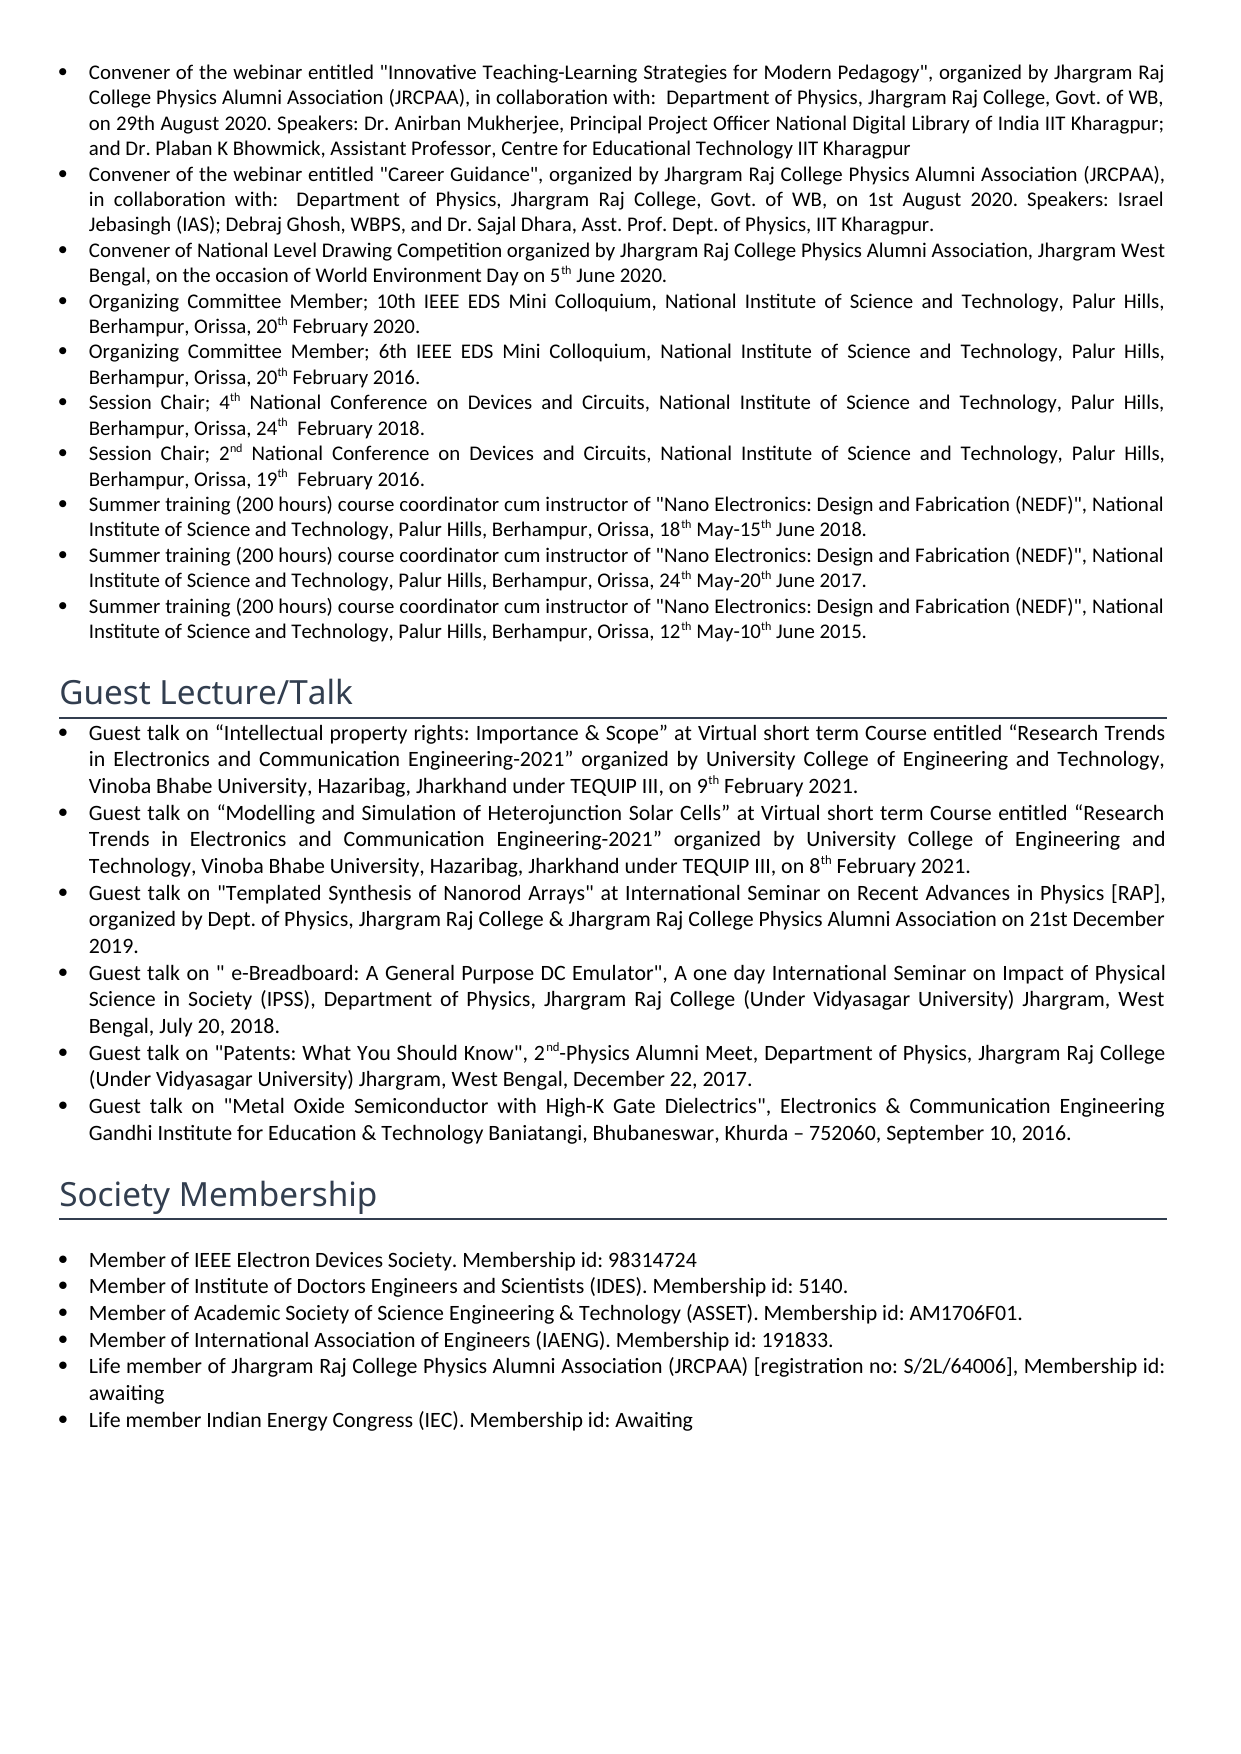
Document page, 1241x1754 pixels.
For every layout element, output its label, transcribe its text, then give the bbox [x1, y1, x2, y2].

list Life member Indian Energy Congress (IEC). Membership id: Awaiting [59, 1406, 1167, 1432]
list Member of International Association of Engineers (IAENG). Membership id: 191833. [59, 1326, 1167, 1352]
list Member of Institute of Doctors Engineers and Scientists (IDES). Membership id: 5140. [59, 1272, 1167, 1299]
list Session Chair; 4th National Conference on Devices and Circuits, National Institute of Science and Technology, Palur Hills, Berhampur, Orissa, 24th February 2018. [59, 389, 1167, 440]
list Guest talk on "Patents: What You Should Know", 2nd-Physics Alumni Meet, Department of Physics, Jhargram Raj College (Under Vidyasagar University) Jhargram, West Bengal, December 22, 2017. [59, 1039, 1167, 1092]
list Summer training (200 hours) course coordinator cum instructor of "Nano Electronics: Design and Fabrication (NEDF)", National Institute of Science and Technology, Palur Hills, Berhampur, Orissa, 12th May-10th June 2015. [59, 593, 1167, 644]
list Guest talk on " e-Breadboard: A General Purpose DC Emulator", A one day International Seminar on Impact of Physical Science in Society (IPSS), Department of Physics, Jhargram Raj College (Under Vidyasagar University) Jhargram, West Bengal, July 20, 2018. [59, 959, 1167, 1039]
list Guest talk on "Metal Oxide Semiconductor with High-K Gate Dielectrics", Electronics & Communication Engineering Gandhi Institute for Education & Technology Baniatangi, Bhubaneswar, Khurda – 752060, September 10, 2016. [59, 1092, 1167, 1145]
list Member of IEEE Electron Devices Society. Membership id: 98314724 [59, 1246, 1167, 1272]
list Summer training (200 hours) course coordinator cum instructor of "Nano Electronics: Design and Fabrication (NEDF)", National Institute of Science and Technology, Palur Hills, Berhampur, Orissa, 18th May-15th June 2018. [59, 491, 1167, 542]
list Guest talk on "Templated Synthesis of Nanorod Arrays" at International Seminar on Recent Advances in Physics [RAP], organized by Dept. of Physics, Jhargram Raj College & Jhargram Raj College Physics Alumni Association on 21st December 2019. [59, 879, 1167, 959]
list Member of Academic Society of Science Engineering & Technology (ASSET). Membership id: AM1706F01. [59, 1299, 1167, 1326]
title Society Membership [59, 1171, 1167, 1218]
list Guest talk on “Modelling and Simulation of Heterojunction Solar Cells” at Virtual short term Course entitled “Research Trends in Electronics and Communication Engineering-2021” organized by University College of Engineering and Technology, Vinoba Bhabe University, Hazaribag, Jharkhand under TEQUIP III, on 8th February 2021. [59, 799, 1167, 879]
list Summer training (200 hours) course coordinator cum instructor of "Nano Electronics: Design and Fabrication (NEDF)", National Institute of Science and Technology, Palur Hills, Berhampur, Orissa, 24th May-20th June 2017. [59, 542, 1167, 593]
list Convener of National Level Drawing Competition organized by Jhargram Raj College Physics Alumni Association, Jhargram West Bengal, on the occasion of World Environment Day on 5th June 2020. [59, 237, 1167, 288]
list Convener of the webinar entitled "Innovative Teaching-Learning Strategies for Modern Pedagogy", organized by Jhargram Raj College Physics Alumni Association (JRCPAA), in collaboration with: Department of Physics, Jhargram Raj College, Govt. of WB, on 29th August 2020. Speakers: Dr. Anirban Mukherjee, Principal Project Officer National Digital Library of India IIT Kharagpur; and Dr. Plaban K Bhowmick, Assistant Professor, Centre for Educational Technology IIT Kharagpur [59, 59, 1167, 161]
list Guest talk on “Intellectual property rights: Importance & Scope” at Virtual short term Course entitled “Research Trends in Electronics and Communication Engineering-2021” organized by University College of Engineering and Technology, Vinoba Bhabe University, Hazaribag, Jharkhand under TEQUIP III, on 9th February 2021. [59, 719, 1167, 799]
list Organizing Committee Member; 6th IEEE EDS Mini Colloquium, National Institute of Science and Technology, Palur Hills, Berhampur, Orissa, 20th February 2016. [59, 339, 1167, 389]
list Convener of the webinar entitled "Career Guidance", organized by Jhargram Raj College Physics Alumni Association (JRCPAA), in collaboration with: Department of Physics, Jhargram Raj College, Govt. of WB, on 1st August 2020. Speakers: Israel Jebasingh (IAS); Debraj Ghosh, WBPS, and Dr. Sajal Dhara, Asst. Prof. Dept. of Physics, IIT Kharagpur. [59, 161, 1167, 237]
list Session Chair; 2nd National Conference on Devices and Circuits, National Institute of Science and Technology, Palur Hills, Berhampur, Orissa, 19th February 2016. [59, 440, 1167, 491]
list Life member of Jhargram Raj College Physics Alumni Association (JRCPAA) [registration no: S/2L/64006], Membership id: awaiting [59, 1352, 1167, 1406]
list Organizing Committee Member; 10th IEEE EDS Mini Colloquium, National Institute of Science and Technology, Palur Hills, Berhampur, Orissa, 20th February 2020. [59, 288, 1167, 339]
title Guest Lecture/Talk [59, 669, 1167, 717]
